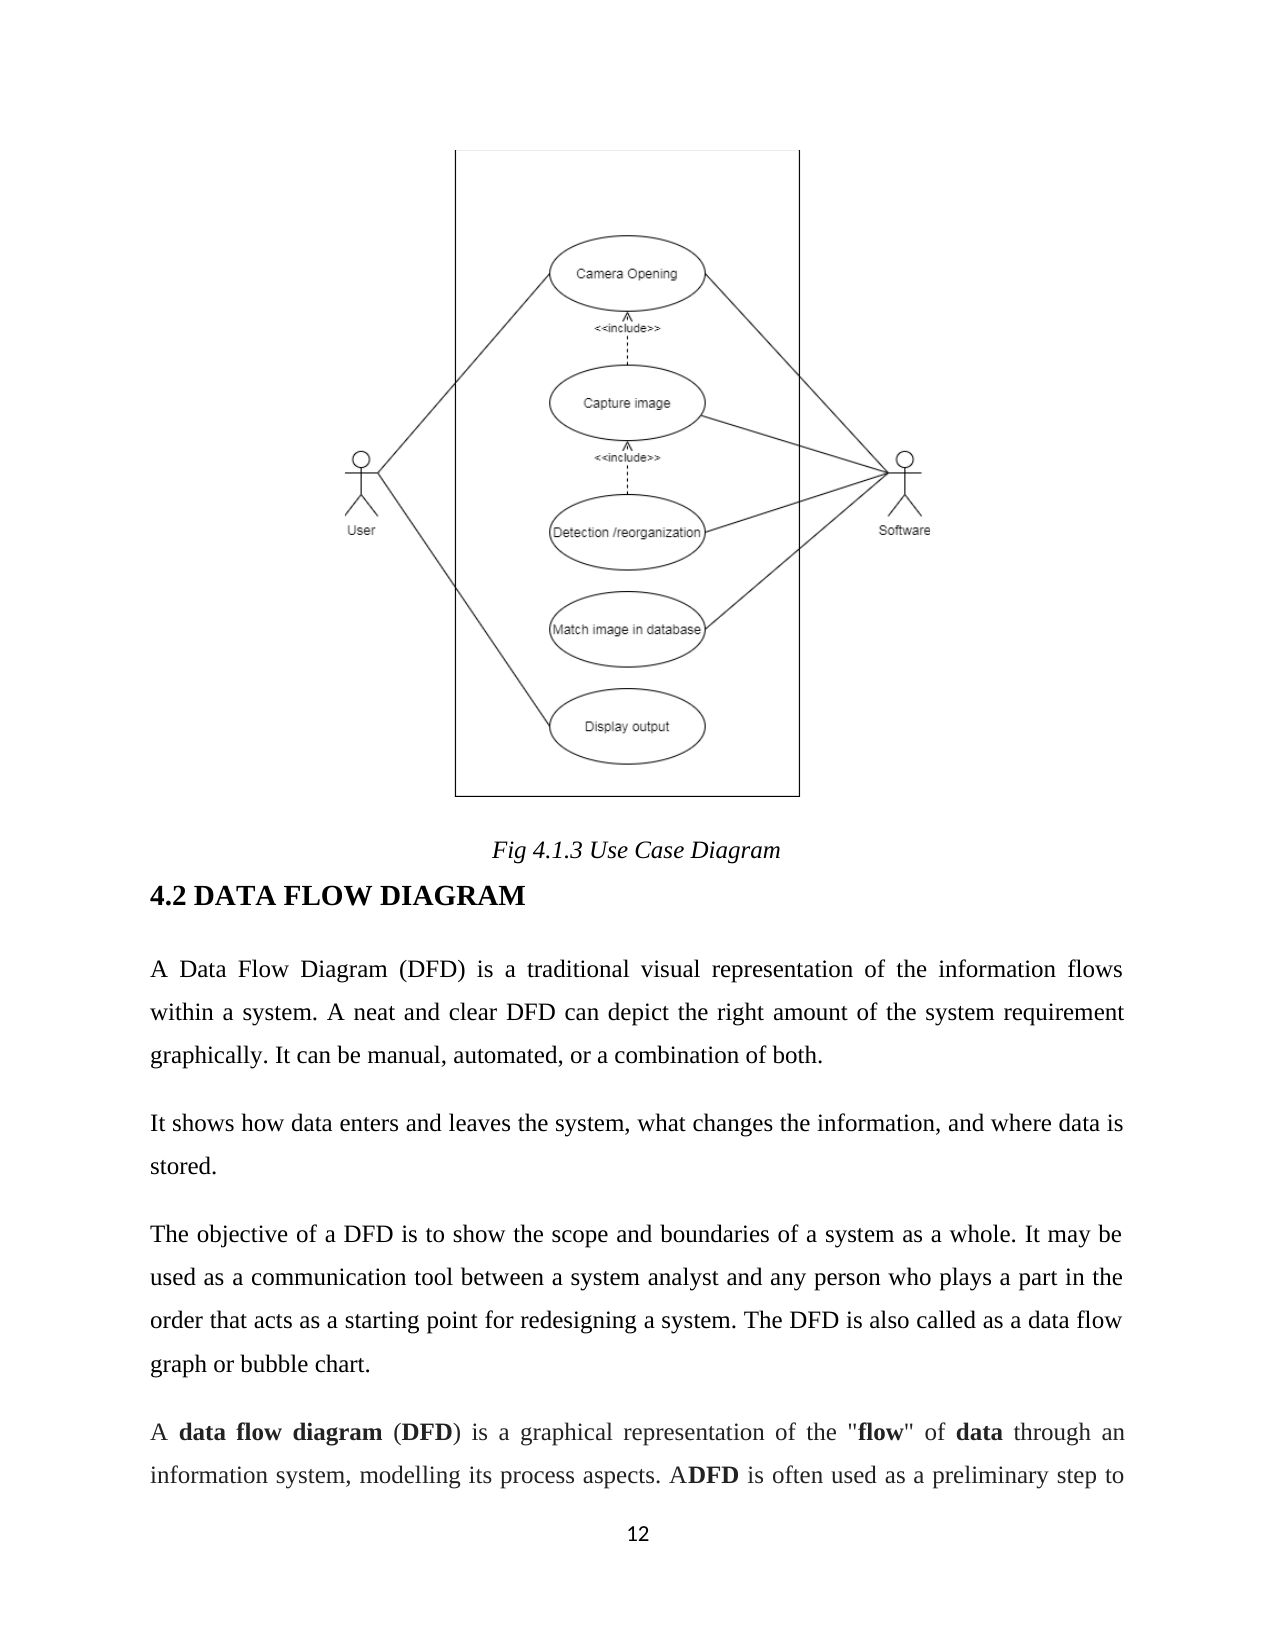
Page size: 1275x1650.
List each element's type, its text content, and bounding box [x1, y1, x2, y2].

text The objective of a DFD is to show the scope and boundaries of a system as a whole. It may be used as a communication tool between a system analyst and any person who plays a part in the order that acts as a starting point for redesigning a system. The DFD is also called as a data flow graph or bubble chart. [150, 1219, 1125, 1377]
text It shows how data enters and leaves the system, what changes the information, and where data is stored. [150, 1108, 1125, 1180]
text 4.2 DATA FLOW DIAGRAM [150, 878, 1125, 912]
text A Data Flow Diagram (DFD) is a traditional visual representation of the information flows within a system. A neat and clear DFD can depict the right amount of the system requirement graphically. It can be manual, automated, or a combination of both. [150, 954, 1125, 1069]
text Fig 4.1.3 Use Case Diagram [150, 835, 1125, 864]
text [150, 1417, 1125, 1460]
picture [344, 150, 931, 797]
